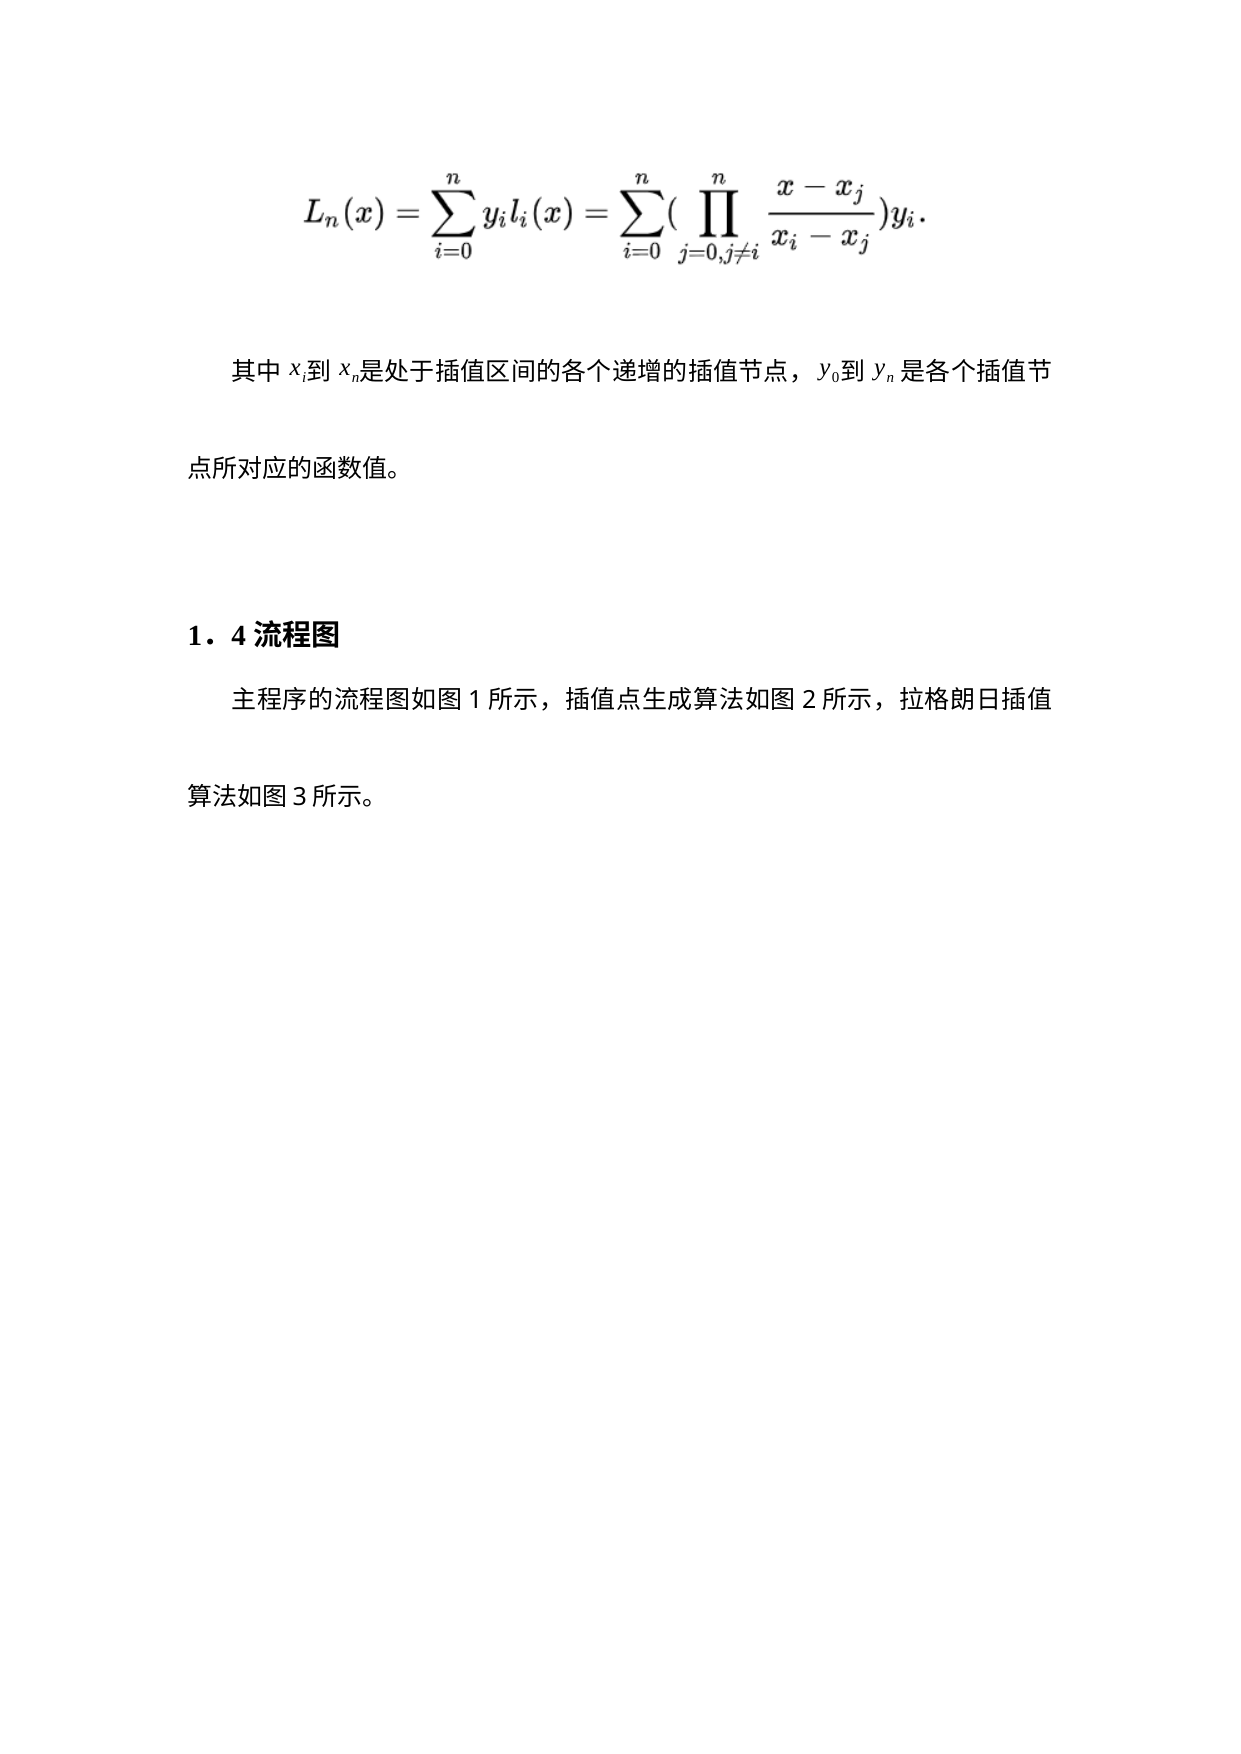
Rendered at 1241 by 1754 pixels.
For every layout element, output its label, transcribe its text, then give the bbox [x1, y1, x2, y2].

text 其中 到 是处于插值区间的各个递增的插值节点，到 是各个插值节点所对应的函数值。 [187, 337, 1053, 499]
text 1．4 流程图 [187, 600, 1053, 665]
text 主程序的流程图如图1所示，插值点生成算法如图2所示，拉格朗日插值算法如图3所示。 [187, 665, 1053, 827]
picture [269, 162, 971, 296]
